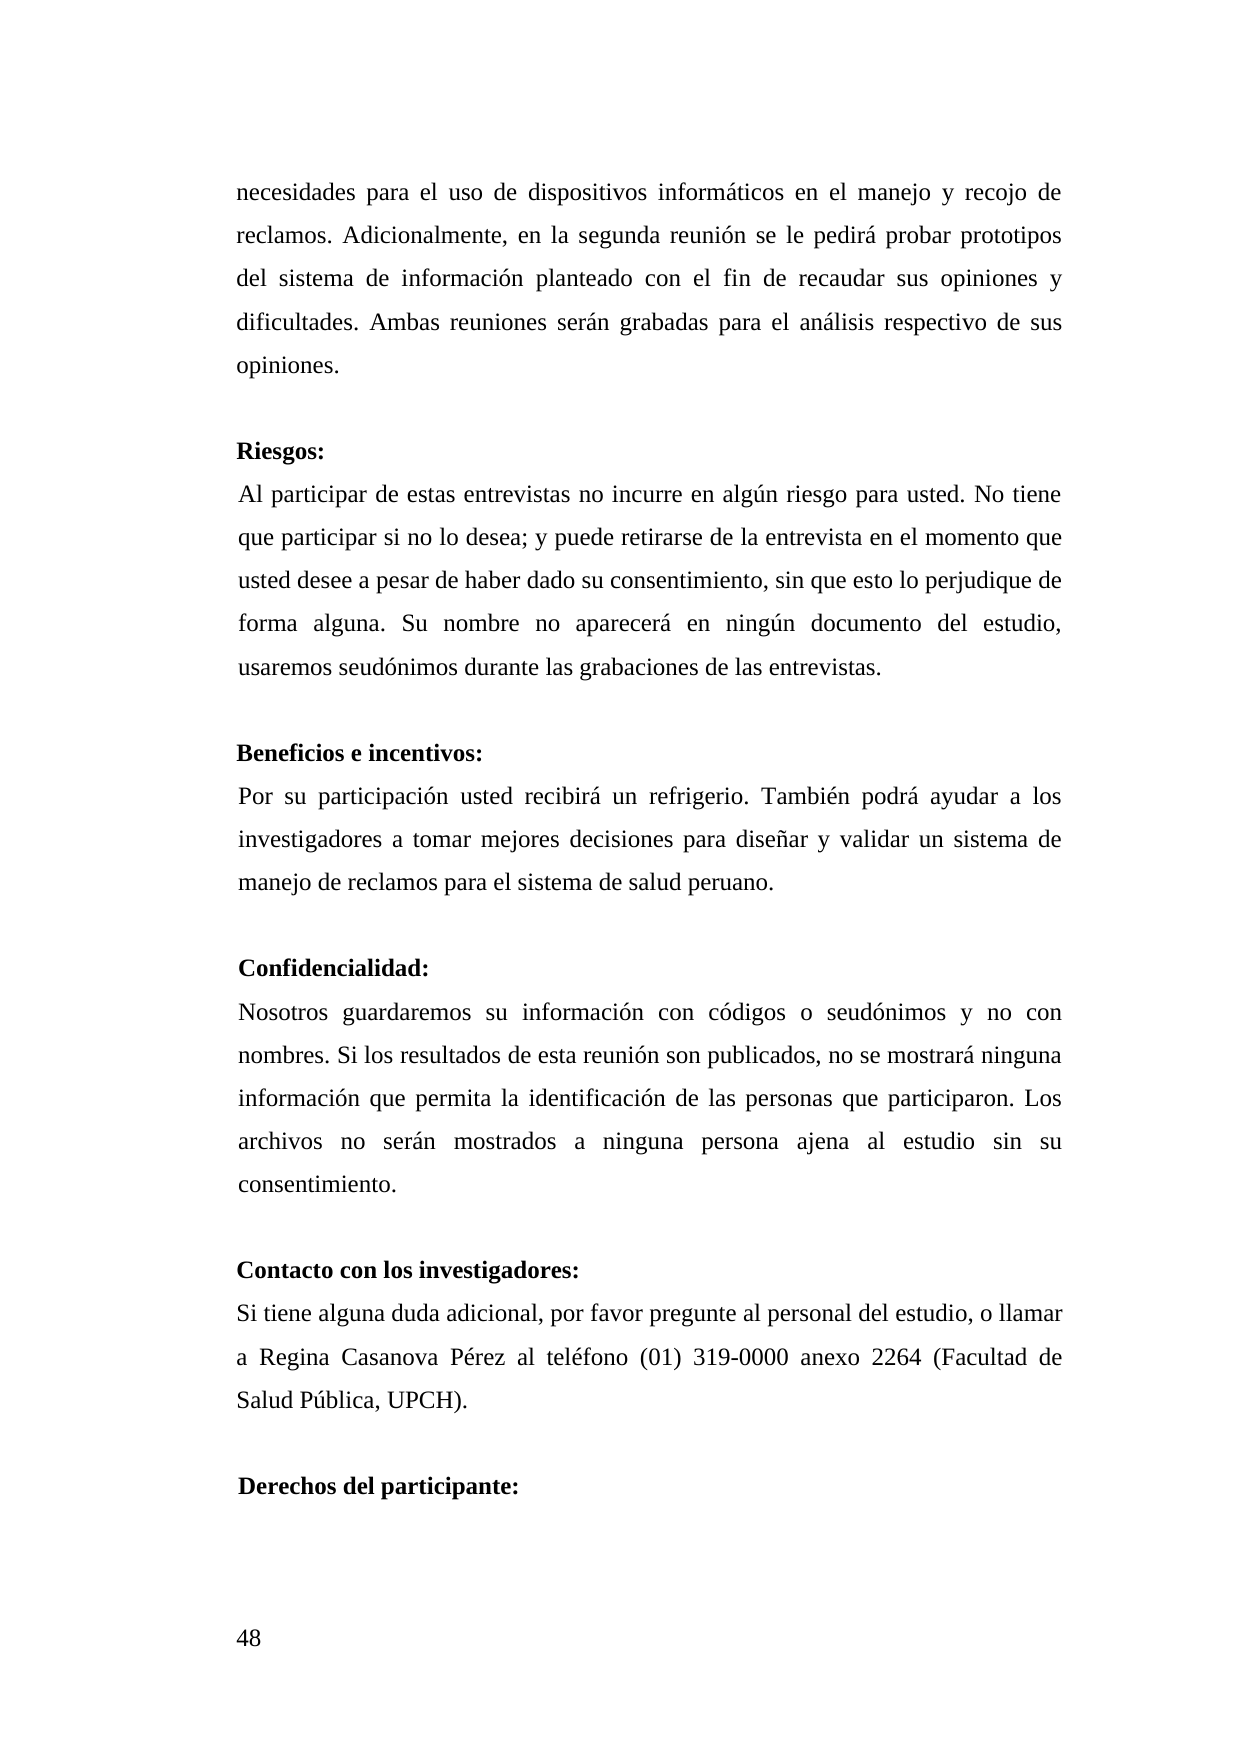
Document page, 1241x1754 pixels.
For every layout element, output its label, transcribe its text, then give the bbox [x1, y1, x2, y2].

text Beneficios e incentivos: [236, 738, 1063, 767]
text Si tiene alguna duda adicional, por favor pregunte al personal del estudio, o llamar a Regina Casanova Pérez al teléfono (01) 319-0000 anexo 2264 (Facultad de Salud Pública, UPCH). [236, 1298, 1063, 1413]
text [236, 177, 1063, 378]
text Al participar de estas entrevistas no incurre en algún riesgo para usted. No tiene que participar si no lo desea; y puede retirarse de la entrevista en el momento que usted desee a pesar de haber dado su consentimiento, sin que esto lo perjudique de forma alguna. Su nombre no aparecerá en ningún documento del estudio, usaremos seudónimos durante las grabaciones de las entrevistas. [238, 479, 1063, 680]
text Derechos del participante: [238, 1471, 1063, 1500]
text Nosotros guardaremos su información con códigos o seudónimos y no con nombres. Si los resultados de esta reunión son publicados, no se mostrará ninguna información que permita la identificación de las personas que participaron. Los archivos no serán mostrados a ninguna persona ajena al estudio sin su consentimiento. [238, 997, 1063, 1198]
text Riesgos: [236, 436, 1063, 465]
text Confidencialidad: [238, 953, 1063, 982]
text Contacto con los investigadores: [236, 1255, 1063, 1284]
text Por su participación usted recibirá un refrigerio. También podrá ayudar a los investigadores a tomar mejores decisiones para diseñar y validar un sistema de manejo de reclamos para el sistema de salud peruano. [238, 781, 1063, 896]
